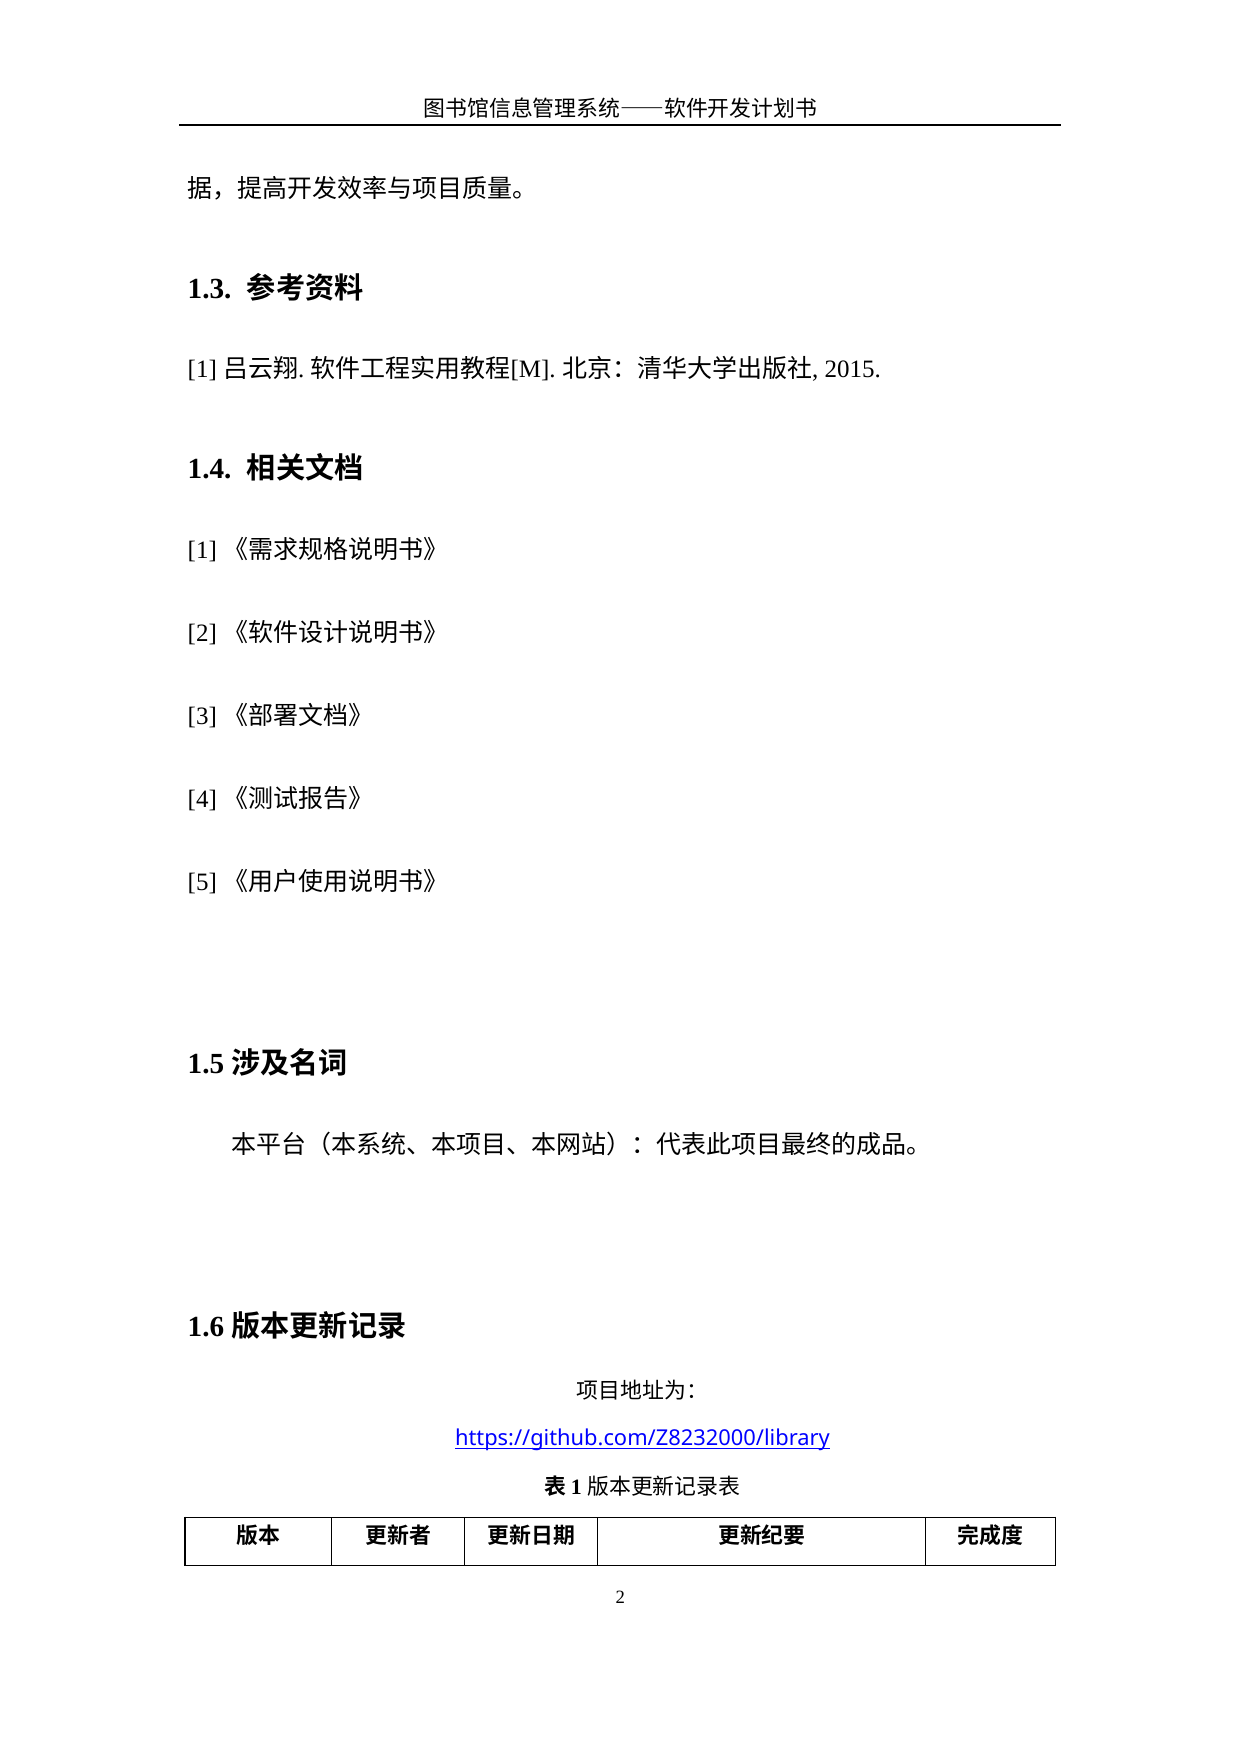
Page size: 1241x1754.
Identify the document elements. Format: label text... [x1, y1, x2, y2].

subtitle 1.6 版本更新记录 [187, 1291, 1053, 1356]
table_header 更新者 [332, 1518, 464, 1564]
text [1] 《需求规格说明书》 [187, 515, 1053, 580]
list 表1 版本更新记录表 [232, 1468, 1053, 1501]
text [3] 《部署文档》 [187, 681, 1053, 746]
text 本平台（本系统、本项目、本网站）：代表此项目最终的成品。 [187, 1110, 1053, 1175]
table_header 完成度 [926, 1518, 1055, 1564]
text [5] 《用户使用说明书》 [187, 847, 1053, 912]
subtitle 参考资料 [187, 253, 1053, 318]
table_header 更新纪要 [598, 1518, 925, 1564]
list 项目地址为： [232, 1373, 1053, 1405]
table_header 版本 [186, 1518, 331, 1564]
subtitle 1.5 涉及名词 [187, 1029, 1053, 1094]
list https://github.com/Z8232000/library [232, 1421, 1053, 1453]
text [1] 吕云翔. 软件工程实用教程[M]. 北京：清华大学出版社, 2015. [187, 334, 1053, 399]
text 本文档（《软件开发计划书》）是对本项目的总体规划。在正式开始开发前，通过编写本文档，对本项目的开发目的、团队组织、开发进度、开发环境、主要需求等进行总体的规划。便于开发过程中参考，使开发过程有所依据，提高开发效率与项目质量。 [187, 154, 1053, 219]
subtitle 相关文档 [187, 434, 1053, 499]
text [4] 《测试报告》 [187, 764, 1053, 829]
table_header 更新日期 [465, 1518, 597, 1564]
text [2] 《软件设计说明书》 [187, 598, 1053, 663]
